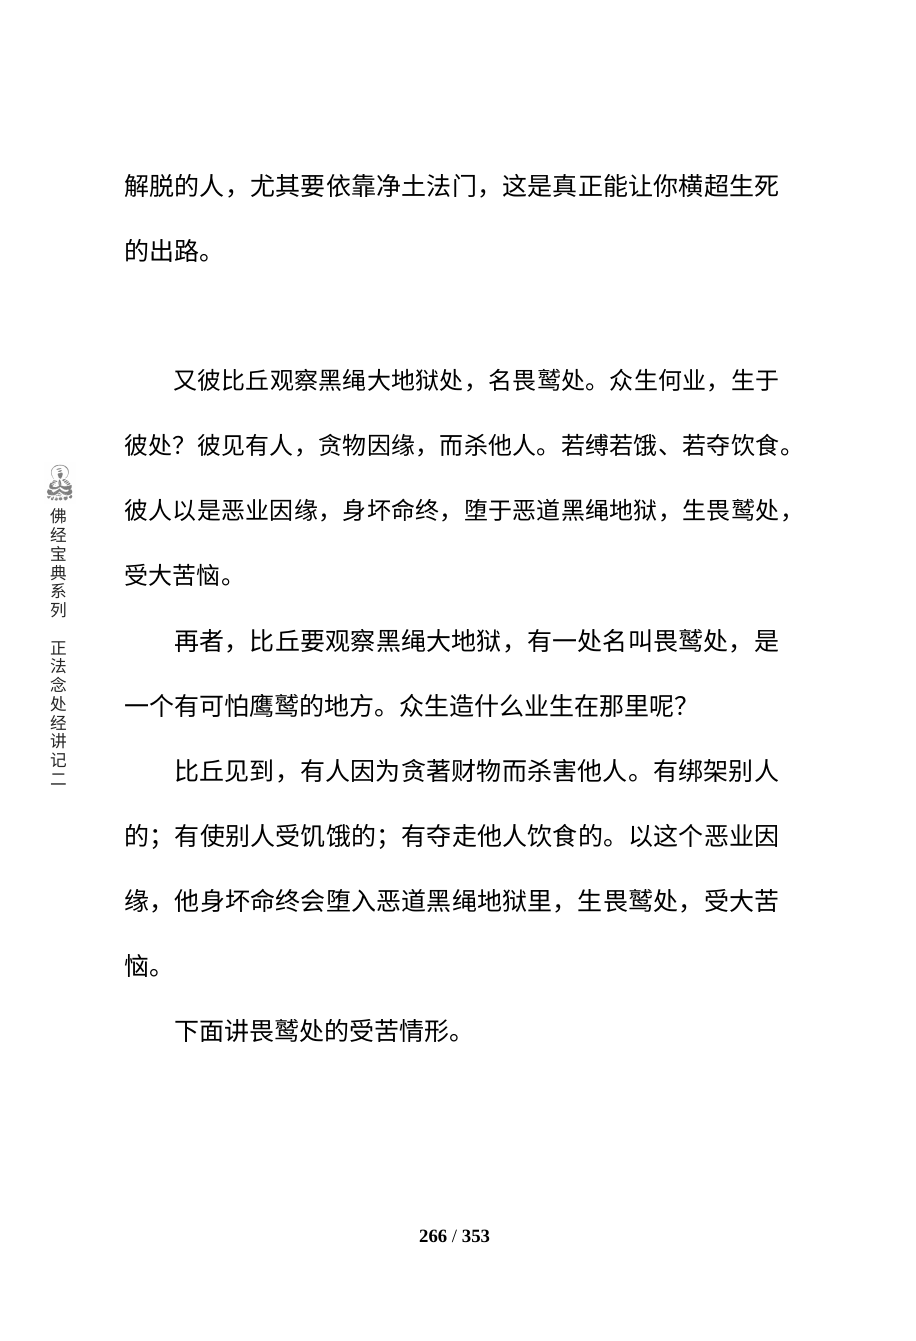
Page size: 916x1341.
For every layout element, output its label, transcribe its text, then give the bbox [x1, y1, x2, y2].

text 比丘见到，有人因为贪著财物而杀害他人。有绑架别人的；有使别人受饥饿的；有夺走他人饮食的。以这个恶业因缘，他身坏命终会堕入恶道黑绳地狱里，生畏鹫处，受大苦恼。 [124, 737, 780, 997]
text 再者，比丘要观察黑绳大地狱，有一处名叫畏鹫处，是一个有可怕鹰鹫的地方。众生造什么业生在那里呢？ [124, 607, 780, 737]
text 下面讲畏鹫处的受苦情形。 [124, 997, 780, 1062]
picture [44, 462, 76, 504]
text 又彼比丘观察黑绳大地狱处，名畏鹫处。众生何业，生于彼处？彼见有人，贪物因缘，而杀他人。若缚若饿、若夺饮食。彼人以是恶业因缘，身坏命终，堕于恶道黑绳地狱，生畏鹫处，受大苦恼。 [124, 347, 780, 607]
text 因此要想解脱，先要通达业果，而且要细化通达四谛。知道轮回是怎么一回事，才知道从哪一个方面反向超出。知道因果如何作用，才知道哪里是弱点，哪里是出路。即生想解脱的人，尤其要依靠净土法门，这是真正能让你横超生死的出路。 [124, 152, 780, 282]
